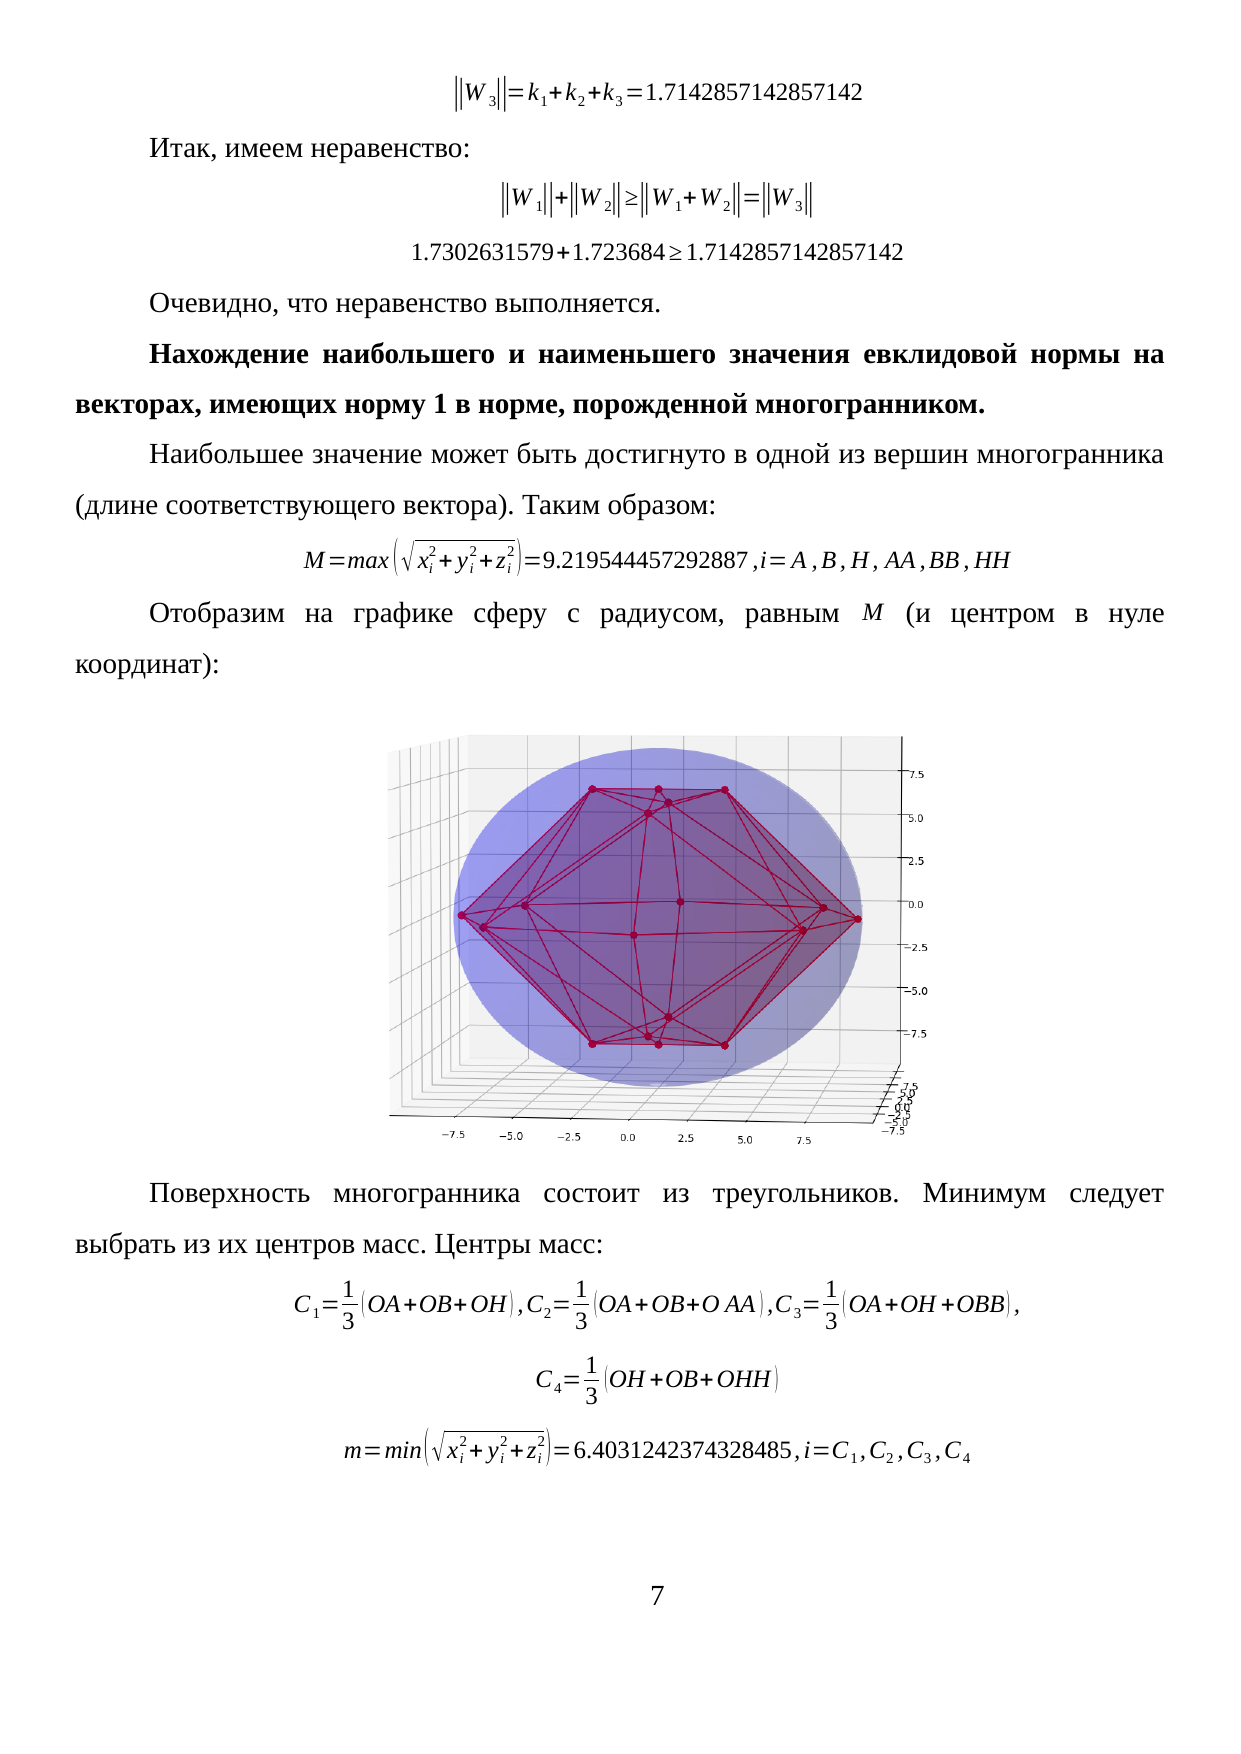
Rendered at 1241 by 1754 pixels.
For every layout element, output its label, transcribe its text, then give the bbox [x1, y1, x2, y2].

text Наибольшее значение может быть достигнуто в одной из вершин многогранника (длине соответствующего вектора). Таким образом: [75, 437, 1165, 520]
text Отобразим на графике сферу с радиусом, равным (и центром в нуле координат): [75, 596, 1165, 679]
text Очевидно, что неравенство выполняется. [75, 286, 1165, 319]
subtitle Нахождение наибольшего и наименьшего значения евклидовой нормы на векторах, имеющих норму 1 в норме, порожденной многогранником. [75, 336, 1165, 420]
text Поверхность многогранника состоит из треугольников. Минимум следует выбрать из их центров масс. Центры масс: [75, 1175, 1165, 1259]
text Итак, имеем неравенство: [75, 130, 1165, 163]
picture [336, 696, 978, 1159]
